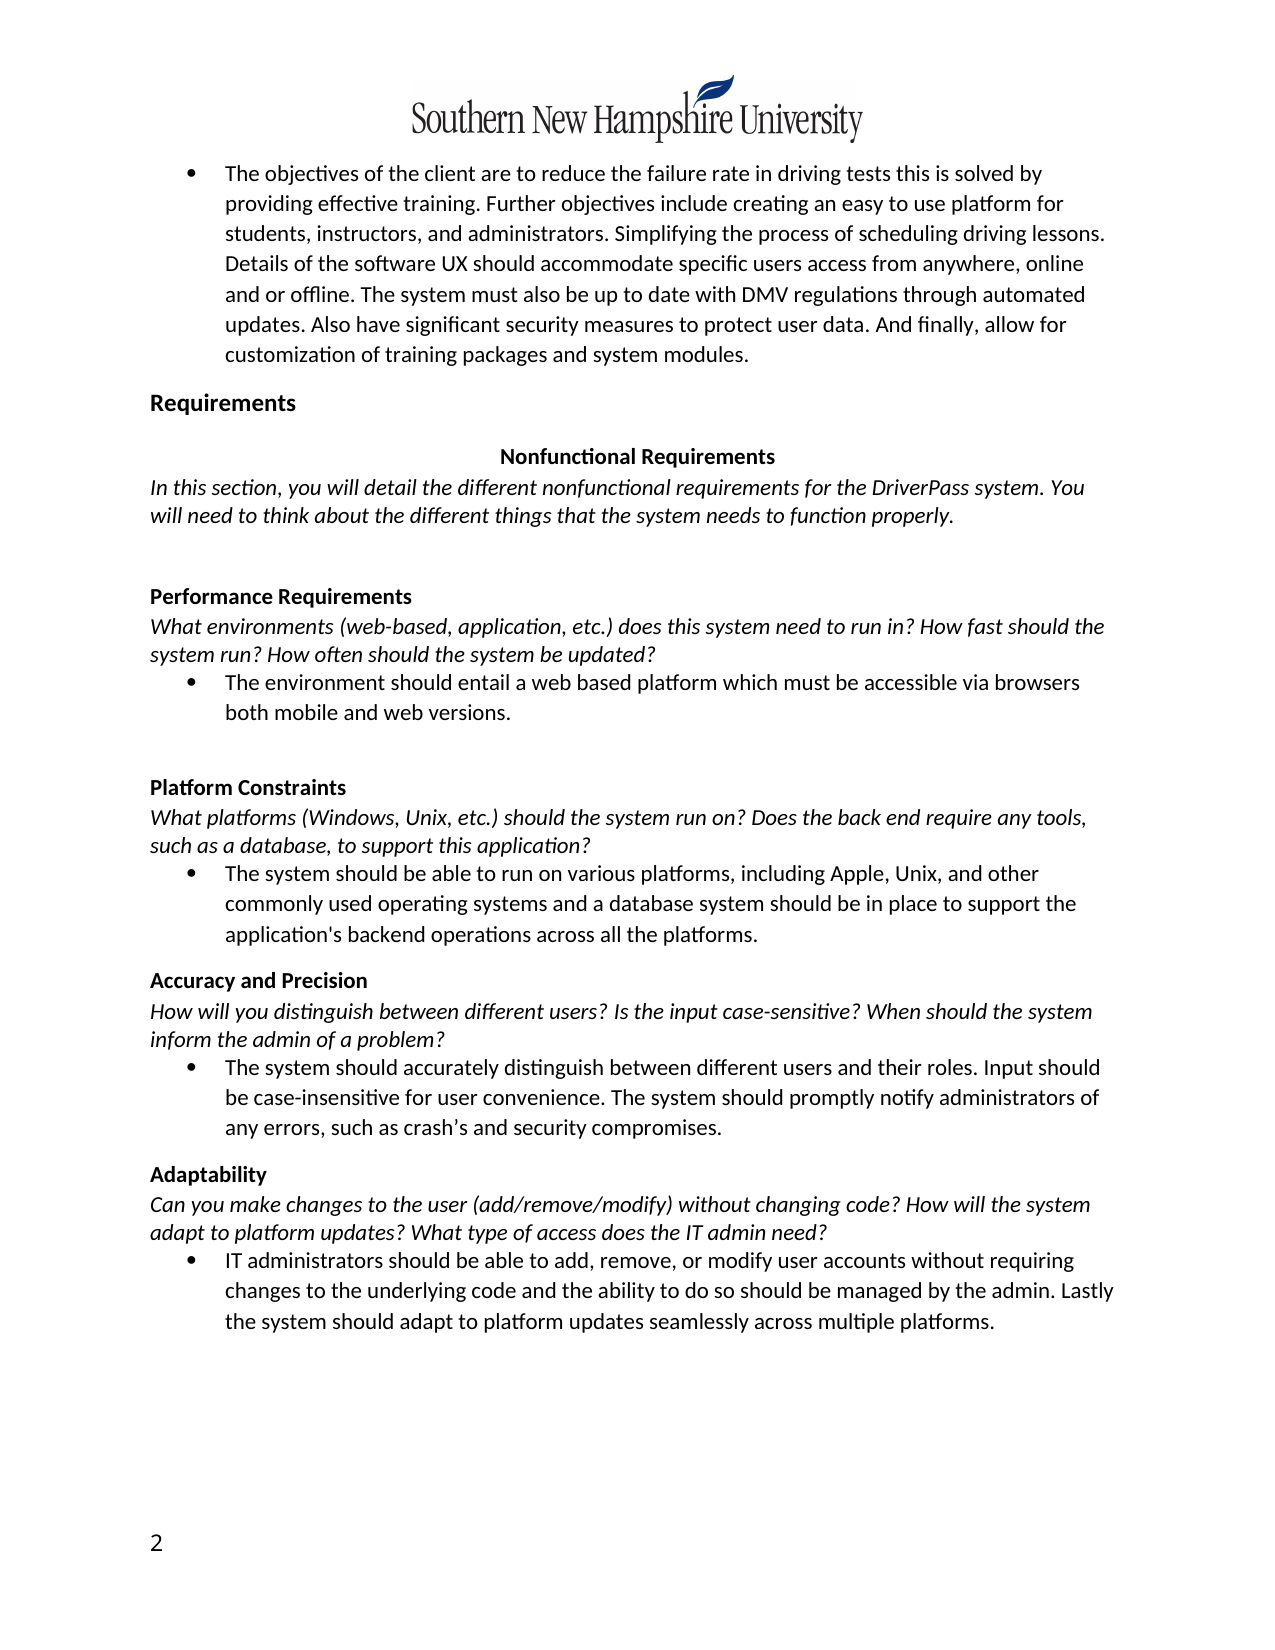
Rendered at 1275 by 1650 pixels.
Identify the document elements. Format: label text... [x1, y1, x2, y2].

list The system should be able to run on various platforms, including Apple, Unix, and other commonly used operating systems and a database system should be in place to support the application's backend operations across all the platforms. [187, 859, 1125, 948]
list The system should accurately distinguish between different users and their roles. Input should be case-insensitive for user convenience. The system should promptly notify administrators of any errors, such as crash’s and security compromises. [187, 1053, 1125, 1141]
subtitle Requirements [150, 387, 1125, 417]
text How will you distinguish between different users? Is the input case-sensitive? When should the system inform the admin of a problem? [150, 997, 1125, 1053]
picture [412, 75, 863, 143]
subtitle Adaptability [150, 1160, 1125, 1188]
list IT administrators should be able to add, remove, or modify user accounts without requiring changes to the underlying code and the ability to do so should be managed by the admin. Lastly the system should adapt to platform updates seamlessly across multiple platforms. [187, 1246, 1125, 1335]
list The environment should entail a web based platform which must be accessible via browsers both mobile and web versions. [187, 668, 1125, 726]
subtitle Platform Constraints [150, 773, 1125, 801]
subtitle Nonfunctional Requirements [150, 442, 1125, 471]
text Can you make changes to the user (add/remove/modify) without changing code? How will the system adapt to platform updates? What type of access does the IT admin need? [150, 1190, 1125, 1246]
text What environments (web-based, application, etc.) does this system need to run in? How fast should the system run? How often should the system be updated? [150, 612, 1125, 668]
subtitle Performance Requirements [150, 582, 1125, 610]
list The objectives of the client are to reduce the failure rate in driving tests this is solved by providing effective training. Further objectives include creating an easy to use platform for students, instructors, and administrators. Simplifying the process of scheduling driving lessons. Details of the software UX should accommodate specific users access from anywhere, online and or offline. The system must also be up to date with DMV regulations through automated updates. Also have significant security measures to protect user data. And finally, allow for customization of training packages and system modules. [187, 159, 1125, 368]
subtitle Accuracy and Precision [150, 967, 1125, 995]
text In this section, you will detail the different nonfunctional requirements for the DriverPass system. You will need to think about the different things that the system needs to function properly. [150, 473, 1125, 529]
text What platforms (Windows, Unix, etc.) should the system run on? Does the back end require any tools, such as a database, to support this application? [150, 803, 1125, 859]
